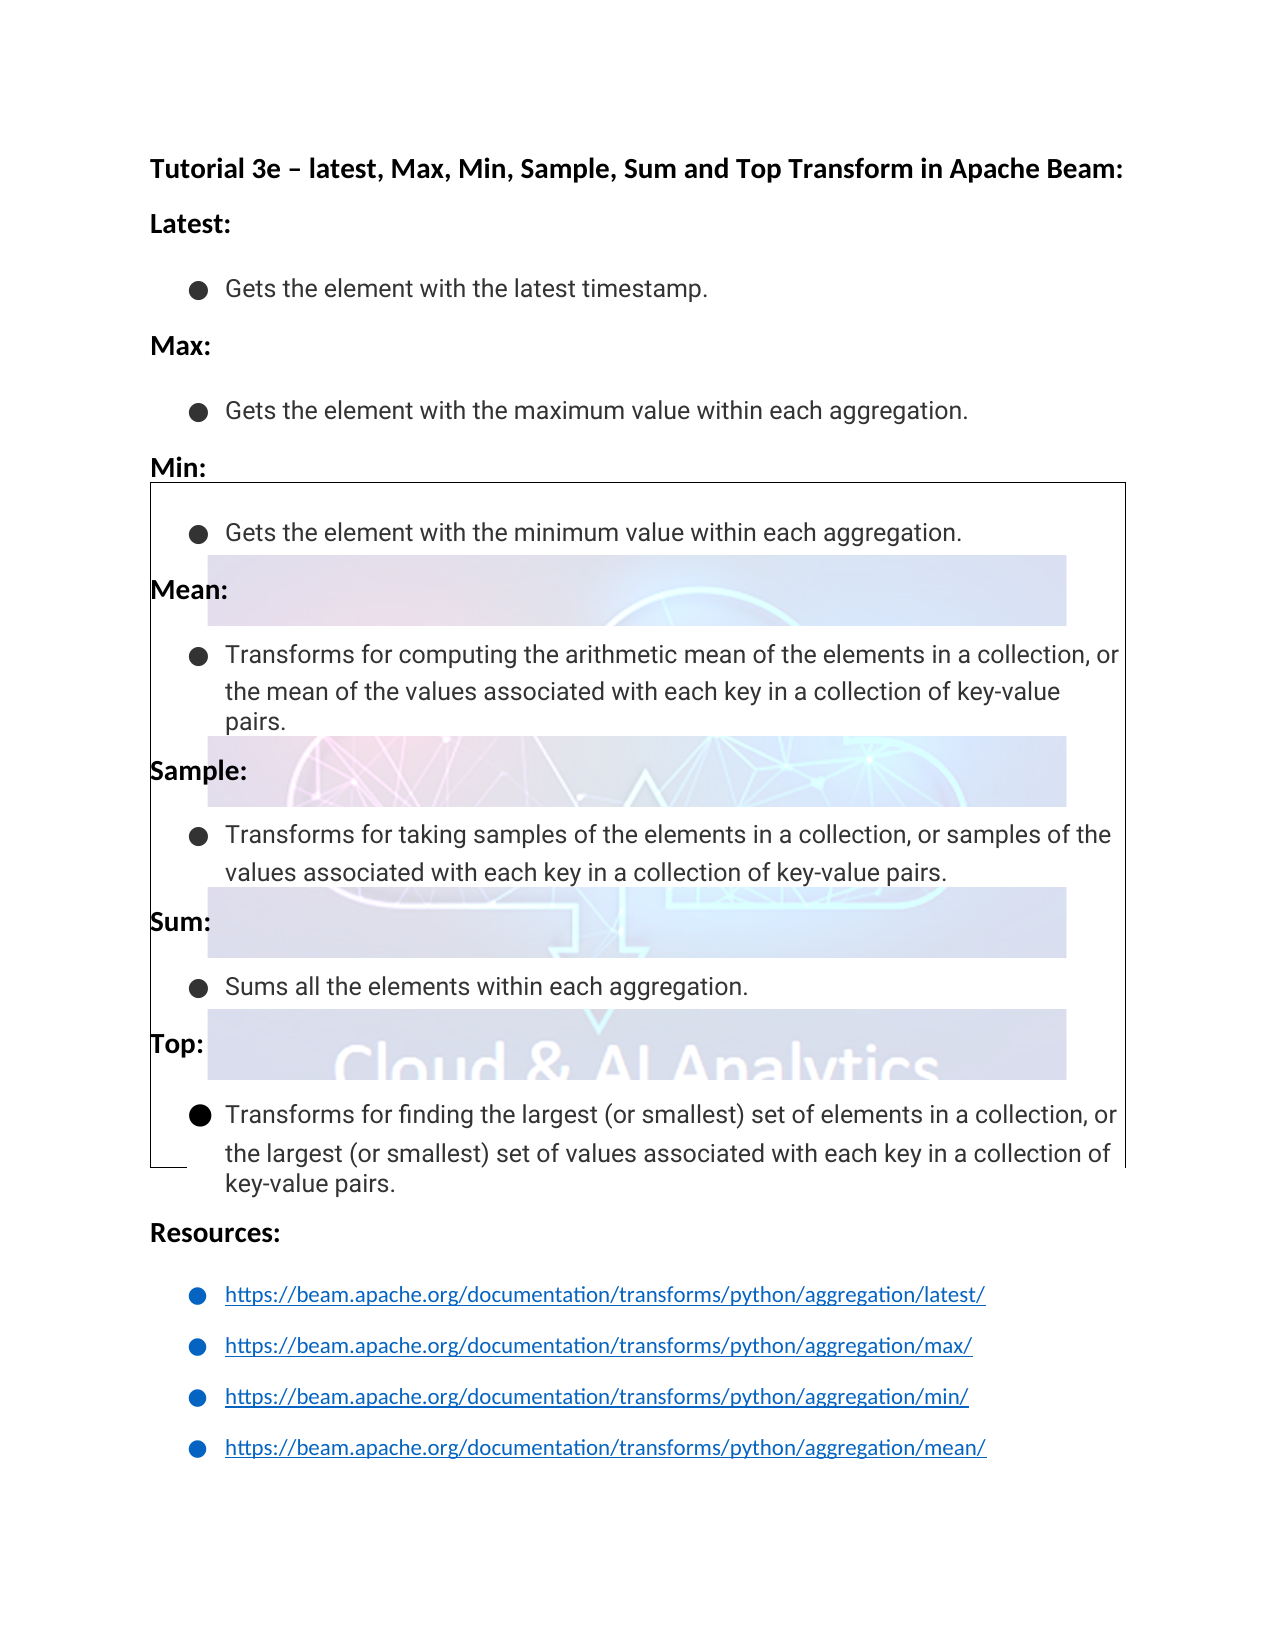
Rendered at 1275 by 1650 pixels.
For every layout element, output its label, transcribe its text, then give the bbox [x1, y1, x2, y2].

list Transforms for computing the arithmetic mean of the elements in a collection, or the mean of the values associated with each key in a collection of key-value pairs. [187, 626, 1125, 736]
text Mean: [150, 571, 1125, 607]
list Transforms for taking samples of the elements in a collection, or samples of the values associated with each key in a collection of key-value pairs. [187, 807, 1125, 887]
text Resources: [150, 1214, 1125, 1249]
text Max: [150, 327, 1125, 363]
list Gets the element with the latest timestamp. [187, 260, 1125, 311]
list https://beam.apache.org/documentation/transforms/python/aggregation/max/ [187, 1320, 1125, 1367]
text Sample: [150, 752, 1125, 787]
text Tutorial 3e – latest, Max, Min, Sample, Sum and Top Transform in Apache Beam: [150, 150, 1125, 186]
text Latest: [150, 205, 1125, 241]
text Top: [150, 1025, 1125, 1060]
list https://beam.apache.org/documentation/transforms/python/aggregation/min/ [187, 1370, 1125, 1417]
list Gets the element with the maximum value within each aggregation. [187, 382, 1125, 433]
list https://beam.apache.org/documentation/transforms/python/aggregation/latest/ [187, 1269, 1125, 1316]
text Sum: [150, 903, 1125, 938]
list Transforms for finding the largest (or smallest) set of elements in a collection, or the largest (or smallest) set of values associated with each key in a collection of key-value pairs. [187, 1080, 1125, 1198]
text Min: [150, 449, 1125, 485]
list https://beam.apache.org/documentation/transforms/python/aggregation/mean/ [187, 1421, 1125, 1468]
list Gets the element with the minimum value within each aggregation. [187, 504, 1125, 555]
list Sums all the elements within each aggregation. [187, 958, 1125, 1009]
